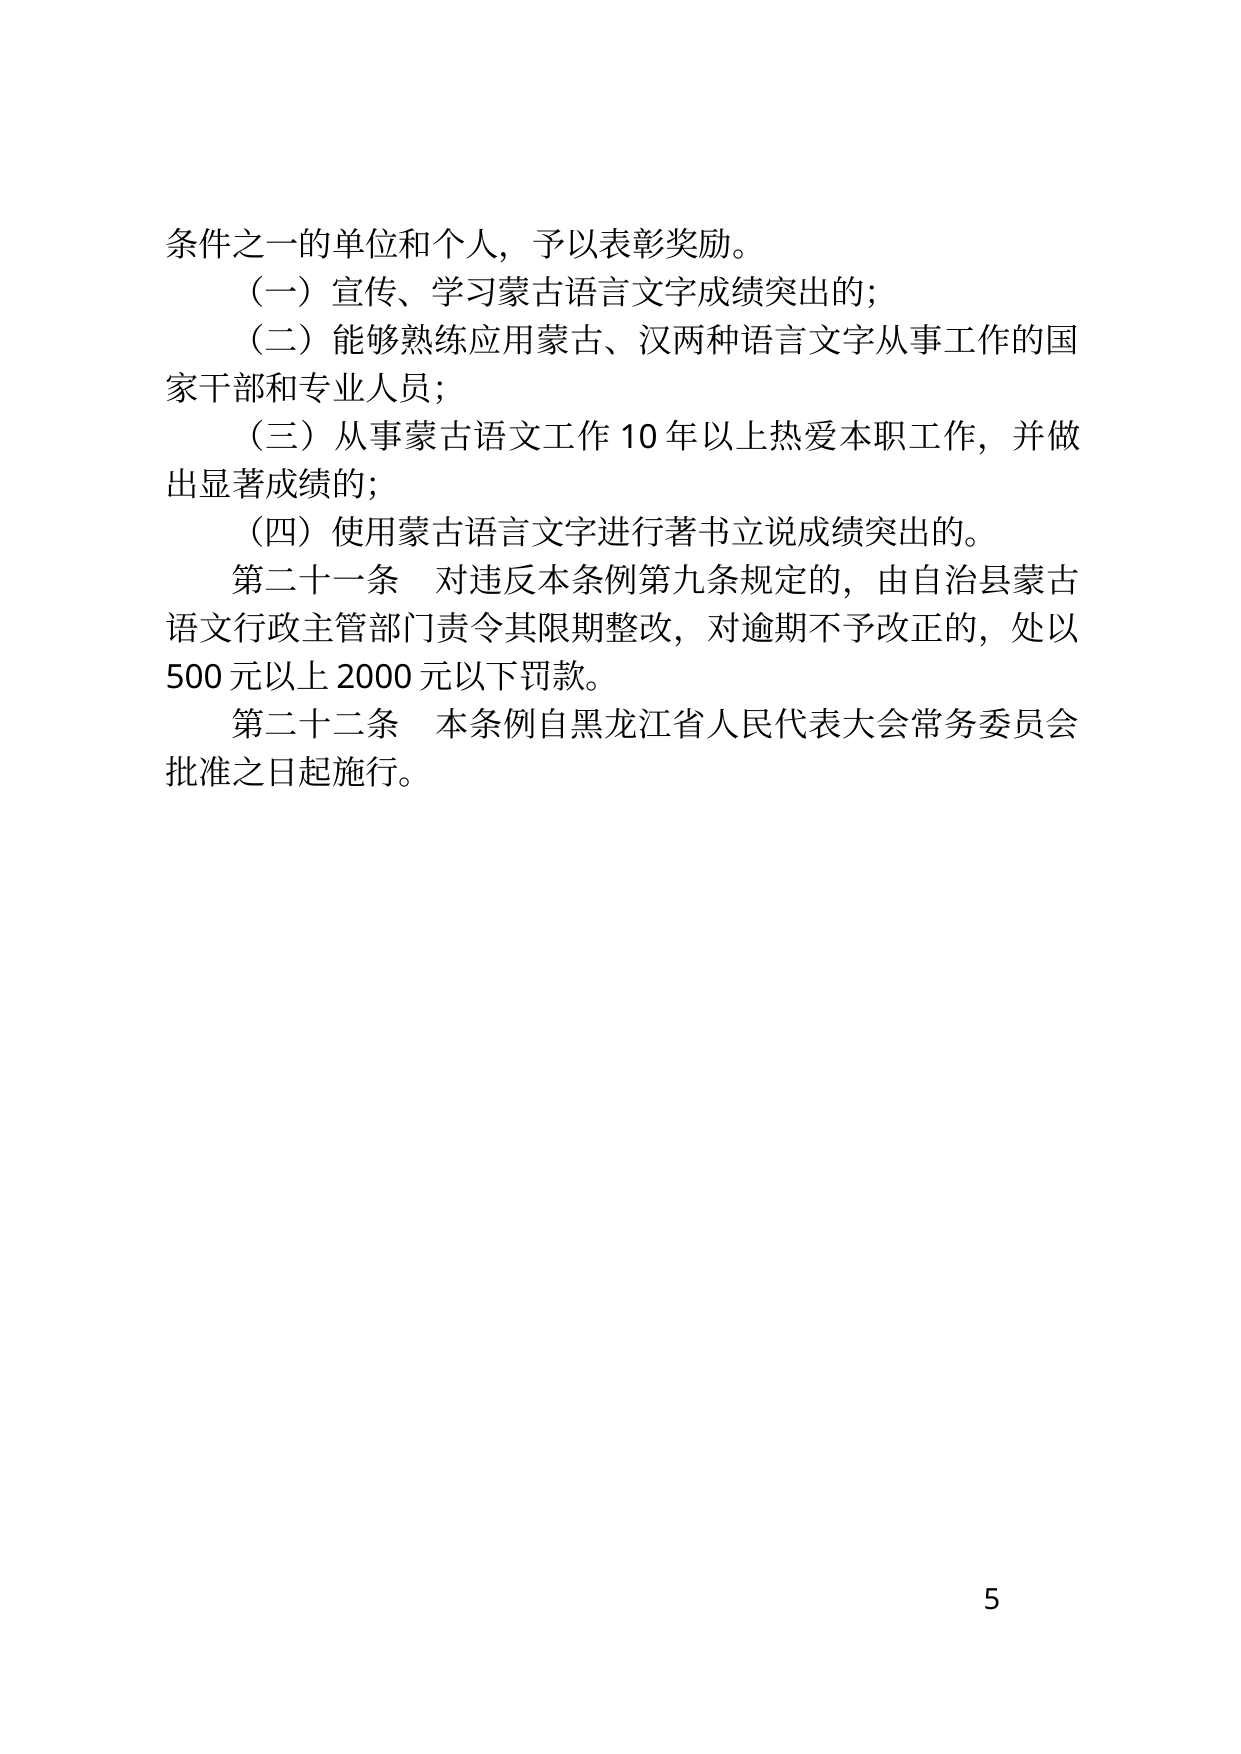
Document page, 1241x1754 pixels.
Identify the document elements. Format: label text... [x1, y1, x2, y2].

text （一）宣传、学习蒙古语言文字成绩突出的； [165, 266, 1081, 314]
text 第二十二条 本条例自黑龙江省人民代表大会常务委员会批准之日起施行。 [165, 698, 1081, 794]
text 第二十一条 对违反本条例第九条规定的，由自治县蒙古语文行政主管部门责令其限期整改，对逾期不予改正的，处以500元以上2000元以下罚款。 [165, 554, 1081, 698]
text （四）使用蒙古语言文字进行著书立说成绩突出的。 [165, 506, 1081, 554]
text （二）能够熟练应用蒙古、汉两种语言文字从事工作的国家干部和专业人员； [165, 314, 1081, 410]
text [165, 218, 1081, 266]
text （三）从事蒙古语文工作10年以上热爱本职工作，并做出显著成绩的； [165, 410, 1081, 506]
